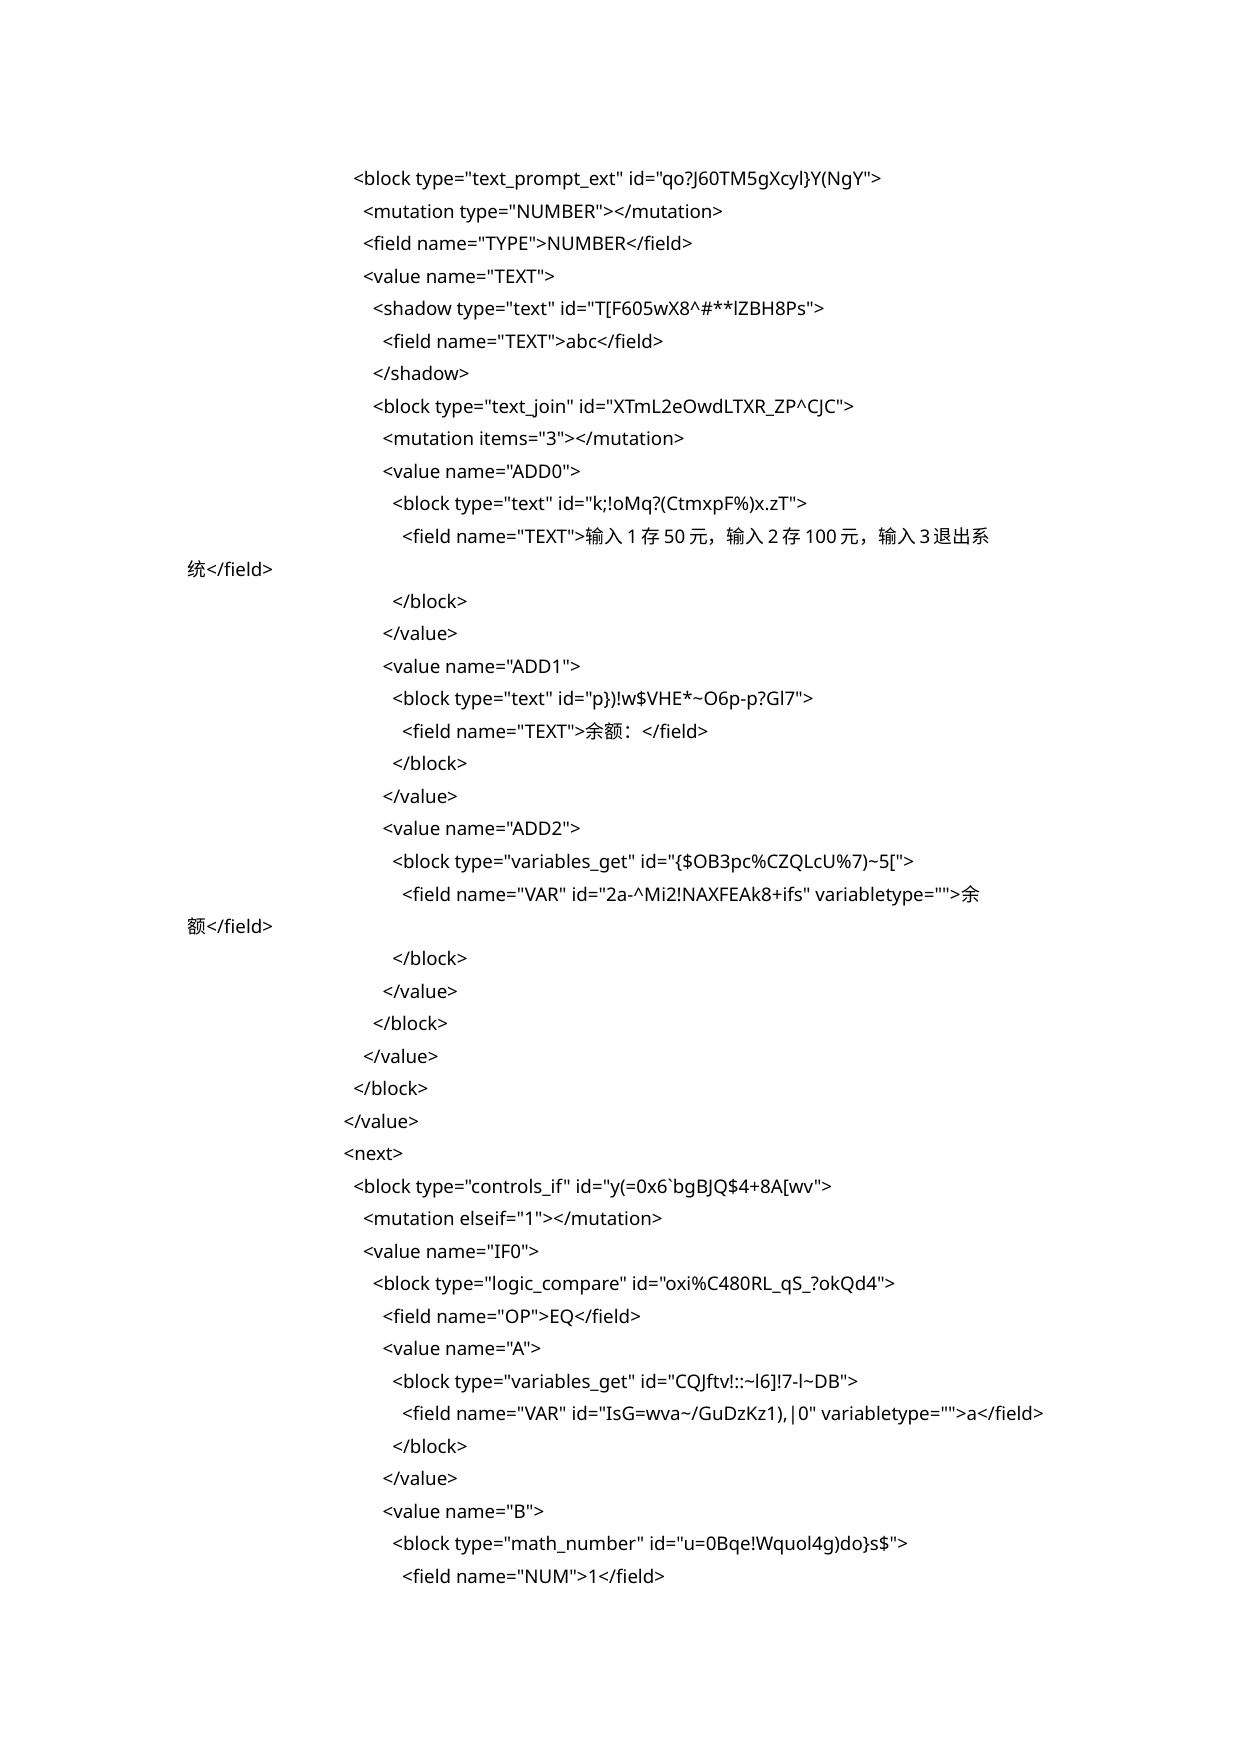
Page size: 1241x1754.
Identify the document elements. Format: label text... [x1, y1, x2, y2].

text <field name="TEXT">abc</field> [187, 324, 1053, 357]
text <shadow type="text" id="T[F605wX8^#**lZBH8Ps"> [187, 292, 1053, 324]
text <block type="text" id="p})!w$VHE*~O6p-p?Gl7"> [187, 682, 1053, 714]
text <mutation items="3"></mutation> [187, 422, 1053, 454]
text </block> [187, 1072, 1053, 1104]
text <mutation elseif="1"></mutation> [187, 1202, 1053, 1234]
text </value> [187, 1104, 1053, 1137]
text <field name="TEXT">余额：</field> [187, 714, 1053, 747]
text <block type="controls_if" id="y(=0x6`bgBJQ$4+8A[wv"> [187, 1169, 1053, 1202]
text <field name="TYPE">NUMBER</field> [187, 227, 1053, 259]
text <value name="A"> [187, 1332, 1053, 1364]
text <field name="NUM">1</field> [187, 1559, 1053, 1592]
text <value name="ADD2"> [187, 812, 1053, 844]
text </value> [187, 1039, 1053, 1072]
text </block> [187, 584, 1053, 617]
text <field name="OP">EQ</field> [187, 1299, 1053, 1332]
text </value> [187, 779, 1053, 812]
text </value> [187, 974, 1053, 1007]
text </block> [187, 1429, 1053, 1462]
text </value> [187, 1462, 1053, 1494]
text <block type="text_join" id="XTmL2eOwdLTXR_ZP^CJC"> [187, 389, 1053, 422]
text <next> [187, 1137, 1053, 1169]
text <value name="ADD0"> [187, 454, 1053, 487]
text <block type="logic_compare" id="oxi%C480RL_qS_?okQd4"> [187, 1267, 1053, 1299]
text <field name="TEXT">输入1存50元，输入2存100元，输入3退出系统</field> [187, 519, 1053, 584]
text <block type="text_prompt_ext" id="qo?J60TM5gXcyl}Y(NgY"> [187, 162, 1053, 194]
text <mutation type="NUMBER"></mutation> [187, 194, 1053, 227]
text <block type="variables_get" id="CQJftv!::~l6]!7-l~DB"> [187, 1364, 1053, 1397]
text <block type="math_number" id="u=0Bqe!Wquol4g)do}s$"> [187, 1527, 1053, 1559]
text </block> [187, 942, 1053, 974]
text <field name="VAR" id="IsG=wva~/GuDzKz1),|0" variabletype="">a</field> [187, 1397, 1053, 1429]
text <value name="B"> [187, 1494, 1053, 1527]
text <block type="text" id="k;!oMq?(CtmxpF%)x.zT"> [187, 487, 1053, 519]
text <block type="variables_get" id="{$OB3pc%CZQLcU%7)~5["> [187, 844, 1053, 877]
text <value name="TEXT"> [187, 259, 1053, 292]
text <field name="VAR" id="2a-^Mi2!NAXFEAk8+ifs" variabletype="">余额</field> [187, 877, 1053, 942]
text </value> [187, 617, 1053, 649]
text </block> [187, 747, 1053, 779]
text </shadow> [187, 357, 1053, 389]
text <value name="IF0"> [187, 1234, 1053, 1267]
text </block> [187, 1007, 1053, 1039]
text <value name="ADD1"> [187, 649, 1053, 682]
